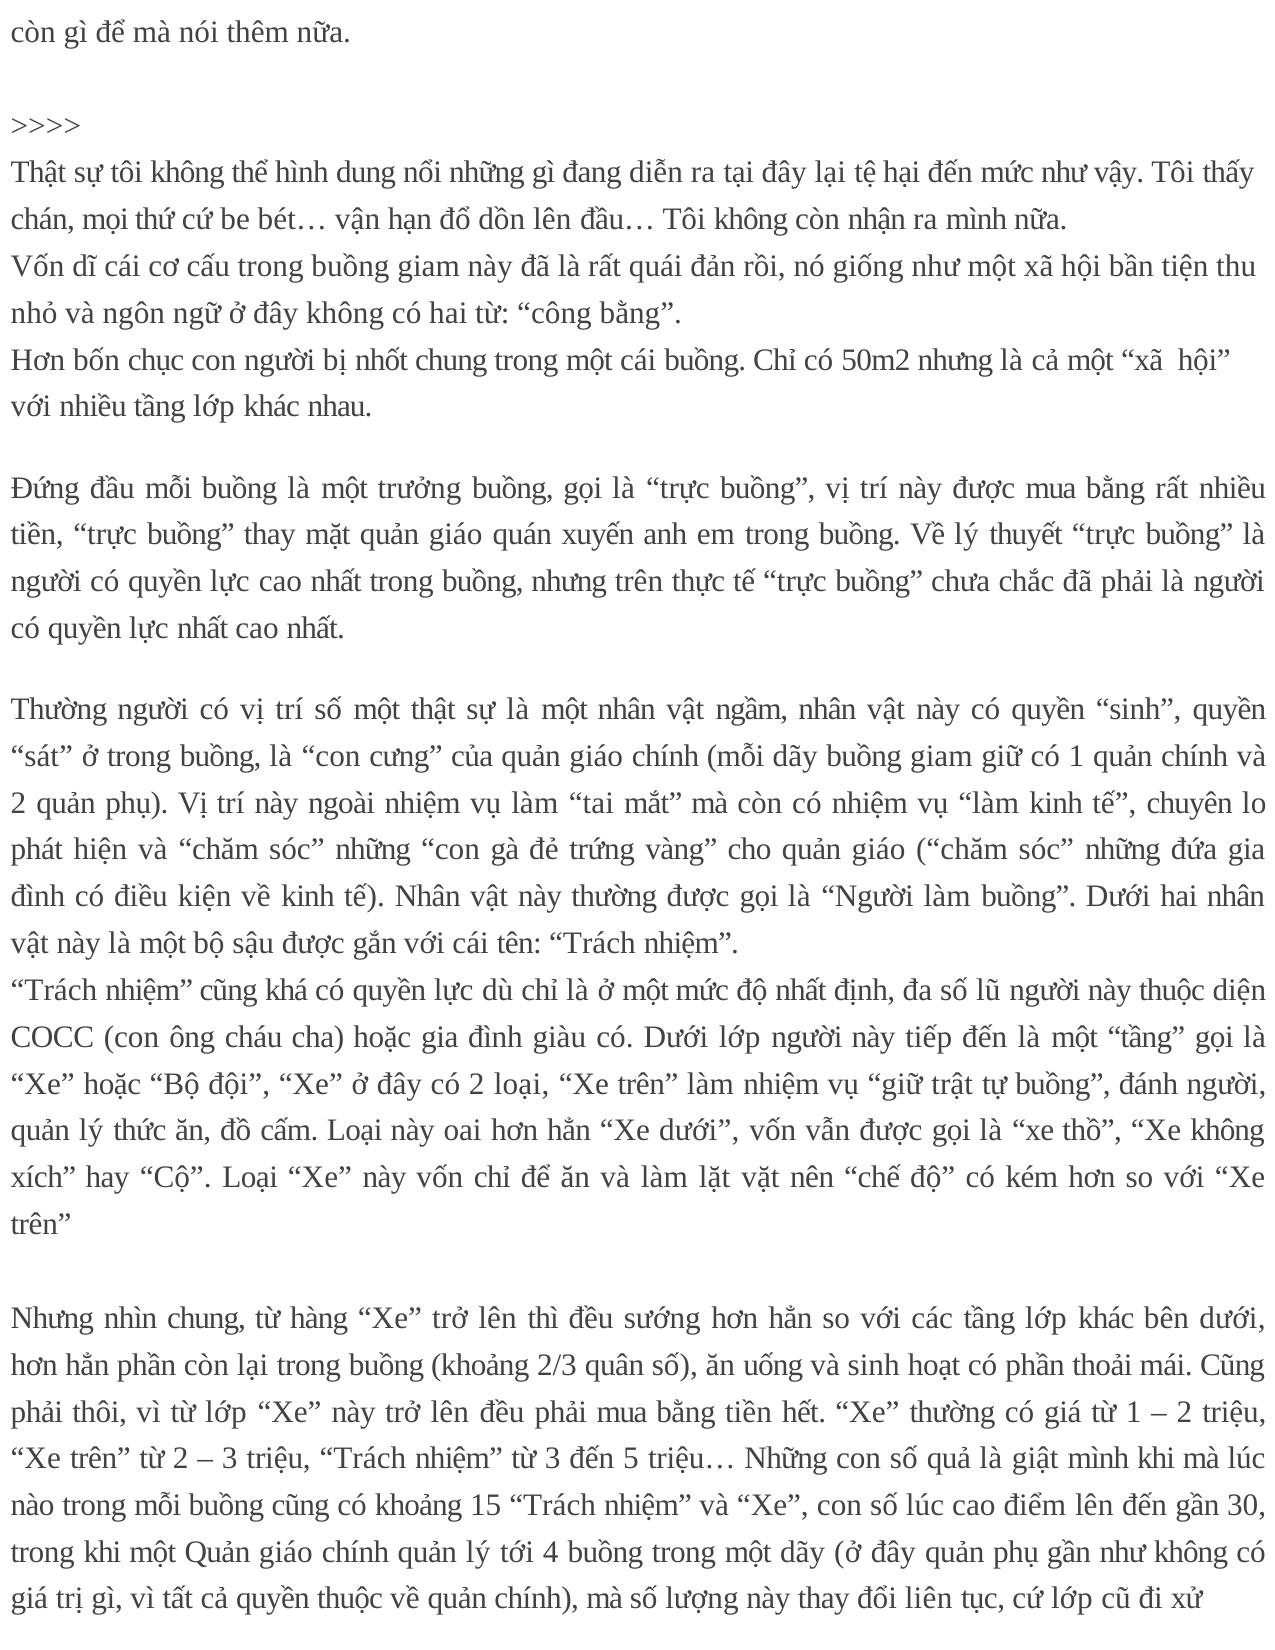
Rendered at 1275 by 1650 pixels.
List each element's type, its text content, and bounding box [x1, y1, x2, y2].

text >>>> [10, 107, 1275, 143]
text còn gì để mà nói thêm nữa. [10, 13, 1275, 49]
text Đứng đầu mỗi buồng là một trưởng buồng, gọi là “trực buồng”, vị trí này được mua bằng rất nhiều tiền, “trực buồng” thay mặt quản giáo quán xuyến anh em trong buồng. Về lý thuyết “trực buồng” là người có quyền lực cao nhất trong buồng, nhưng trên thực tế “trực buồng” chưa chắc đã phải là người có quyền lực nhất cao nhất. [10, 469, 1266, 645]
text Vốn dĩ cái cơ cấu trong buồng giam này đã là rất quái đản rồi, nó giống như một xã hội bần tiện thu nhỏ và ngôn ngữ ở đây không có hai từ: “công bằng”. [10, 247, 1275, 330]
text Thật sự tôi không thể hình dung nổi những gì đang diễn ra tại đây lại tệ hại đến mức như vậy. Tôi thấy chán, mọi thứ cứ be bét… vận hạn đổ dồn lên đầu… Tôi không còn nhận ra mình nữa. [10, 154, 1275, 236]
text “Trách nhiệm” cũng khá có quyền lực dù chỉ là ở một mức độ nhất định, đa số lũ người này thuộc diện COCC (con ông cháu cha) hoặc gia đình giàu có. Dưới lớp người này tiếp đến là một “tầng” gọi là “Xe” hoặc “Bộ đội”, “Xe” ở đây có 2 loại, “Xe trên” làm nhiệm vụ “giữ trật tự buồng”, đánh người, quản lý thức ăn, đồ cấm. Loại này oai hơn hẳn “Xe dưới”, vốn vẫn được gọi là “xe thồ”, “Xe không xích” hay “Cộ”. Loại “Xe” này vốn chỉ để ăn và làm lặt vặt nên “chế độ” có kém hơn so với “Xe trên” [10, 972, 1266, 1241]
text Hơn bốn chục con người bị nhốt chung trong một cái buồng. Chỉ có 50m2 nhưng là cả một “xã hội” với nhiều tầng lớp khác nhau. [10, 341, 1256, 423]
text Nhưng nhìn chung, từ hàng “Xe” trở lên thì đều sướng hơn hẳn so với các tầng lớp khác bên dưới, hơn hẳn phần còn lại trong buồng (khoảng 2/3 quân số), ăn uống và sinh hoạt có phần thoải mái. Cũng phải thôi, vì từ lớp “Xe” này trở lên đều phải mua bằng tiền hết. “Xe” thường có giá từ 1 – 2 triệu, “Xe trên” từ 2 – 3 triệu, “Trách nhiệm” từ 3 đến 5 triệu… Những con số quả là giật mình khi mà lúc nào trong mỗi buồng cũng có khoảng 15 “Trách nhiệm” và “Xe”, con số lúc cao điểm lên đến gần 30, trong khi một Quản giáo chính quản lý tới 4 buồng trong một dãy (ở đây quản phụ gần như không có giá trị gì, vì tất cả quyền thuộc về quản chính), mà số lượng này thay đổi liên tục, cứ lớp cũ đi xử [10, 1299, 1266, 1615]
text Thường người có vị trí số một thật sự là một nhân vật ngầm, nhân vật này có quyền “sinh”, quyền “sát” ở trong buồng, là “con cưng” của quản giáo chính (mỗi dãy buồng giam giữ có 1 quản chính và 2 quản phụ). Vị trí này ngoài nhiệm vụ làm “tai mắt” mà còn có nhiệm vụ “làm kinh tế”, chuyên lo phát hiện và “chăm sóc” những “con gà đẻ trứng vàng” cho quản giáo (“chăm sóc” những đứa gia đình có điều kiện về kinh tế). Nhân vật này thường được gọi là “Người làm buồng”. Dưới hai nhân vật này là một bộ sậu được gắn với cái tên: “Trách nhiệm”. [10, 691, 1266, 960]
